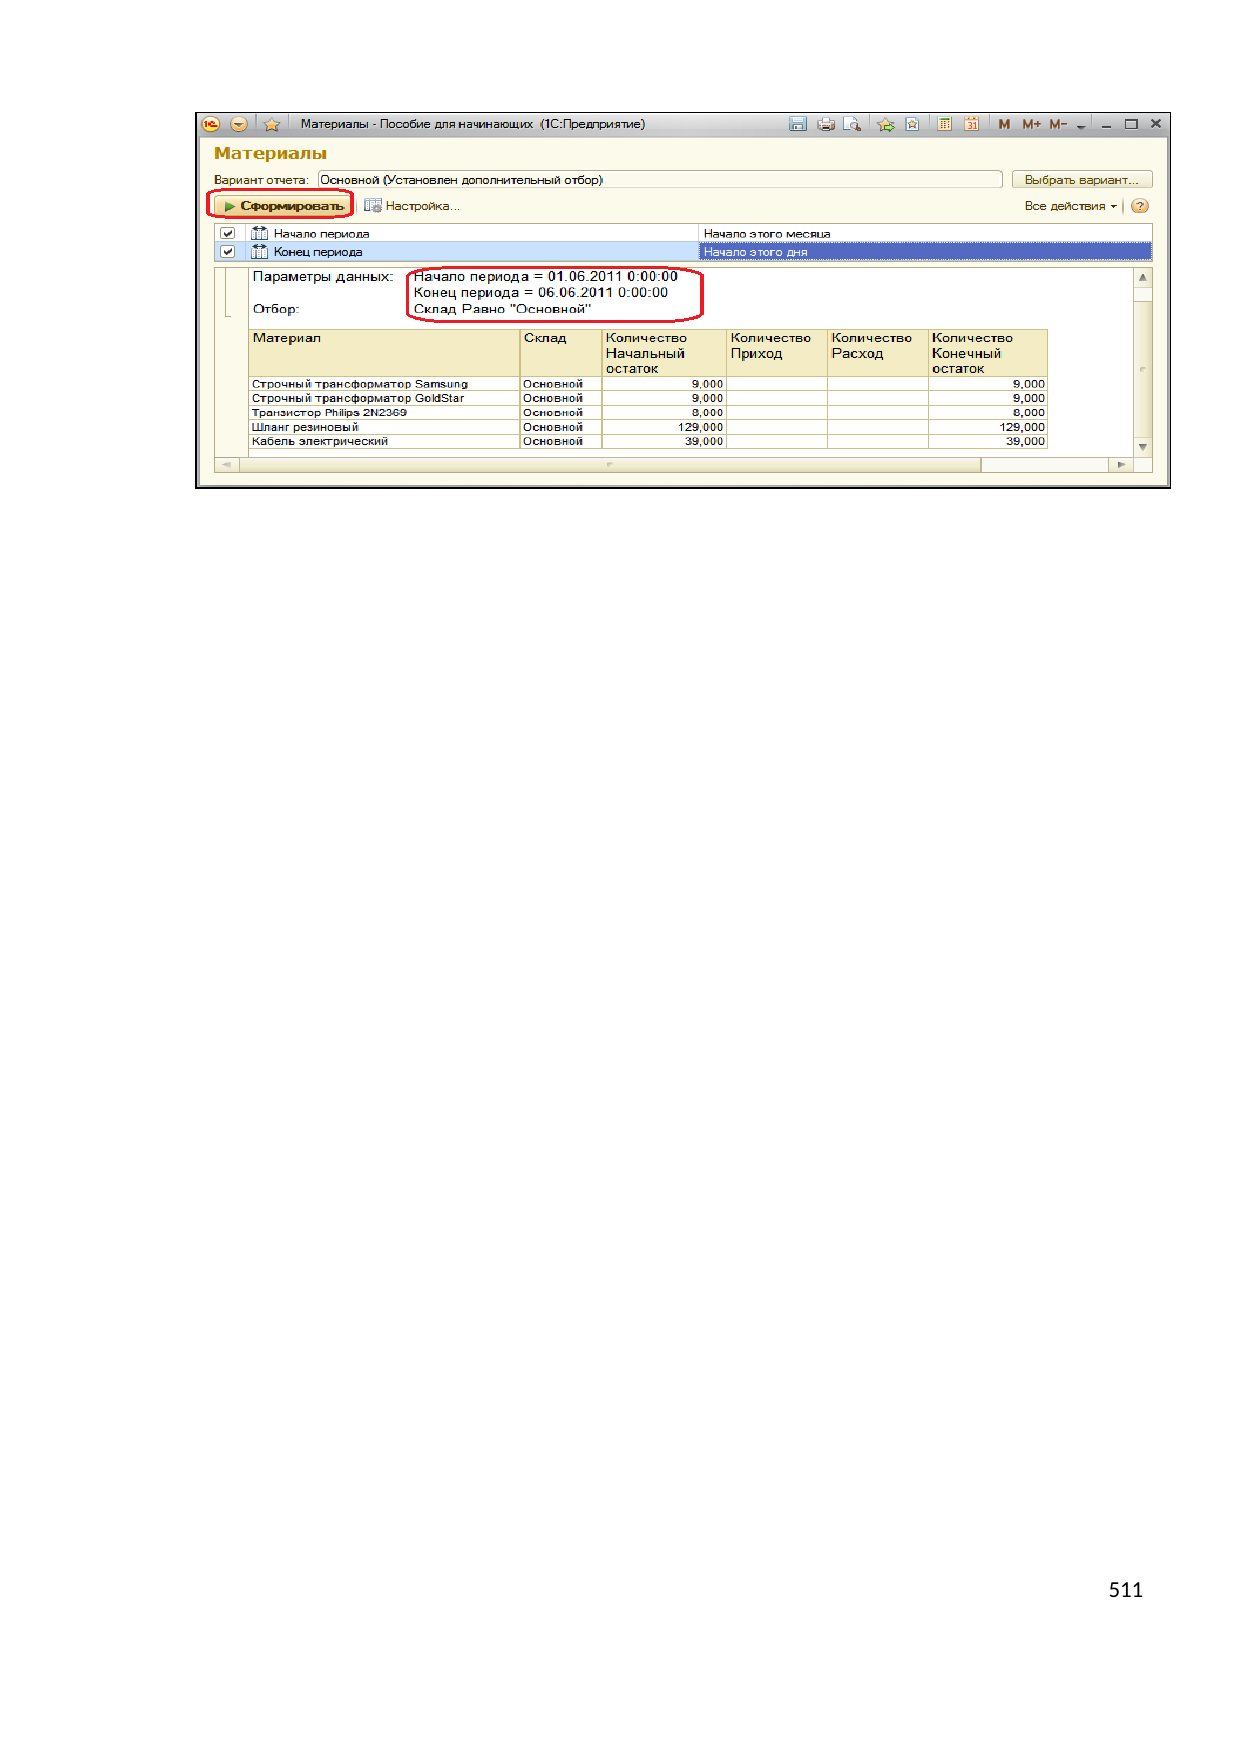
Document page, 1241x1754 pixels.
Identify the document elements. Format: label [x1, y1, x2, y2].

picture [197, 113, 1170, 487]
